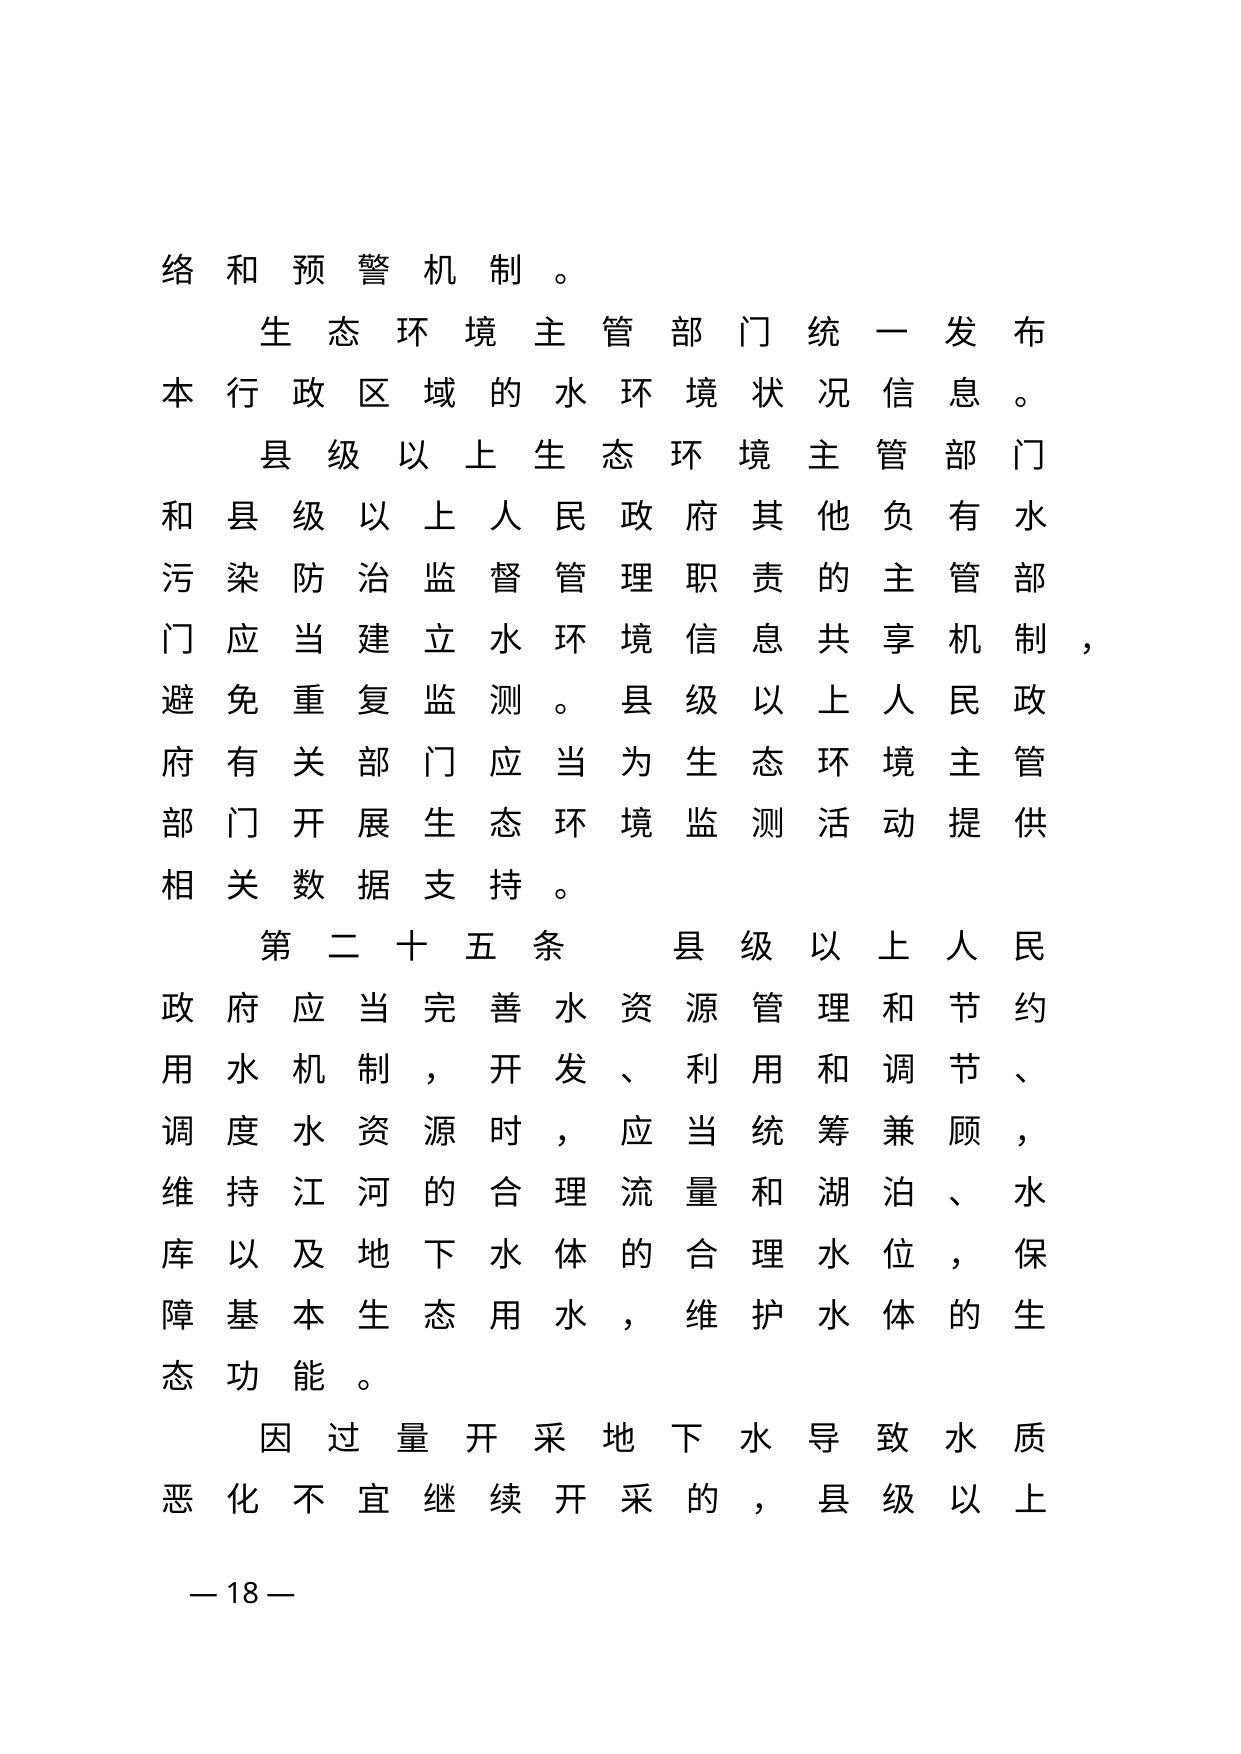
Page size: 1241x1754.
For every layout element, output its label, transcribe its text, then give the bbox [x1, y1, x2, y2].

text 生态环境主管部门统一发布本行政区域的水环境状况信息。 [161, 299, 1079, 422]
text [161, 1405, 1079, 1528]
text 第二十五条 县级以上人民政府应当完善水资源管理和节约用水机制，开发、利用和调节、调度水资源时，应当统筹兼顾，维持江河的合理流量和湖泊、水库以及地下水体的合理水位，保障基本生态用水，维护水体的生态功能。 [161, 913, 1079, 1405]
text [161, 237, 1079, 299]
text 县级以上生态环境主管部门和县级以上人民政府其他负有水污染防治监督管理职责的主管部门应当建立水环境信息共享机制，避免重复监测。县级以上人民政府有关部门应当为生态环境主管部门开展生态环境监测活动提供相关数据支持。 [161, 422, 1079, 913]
